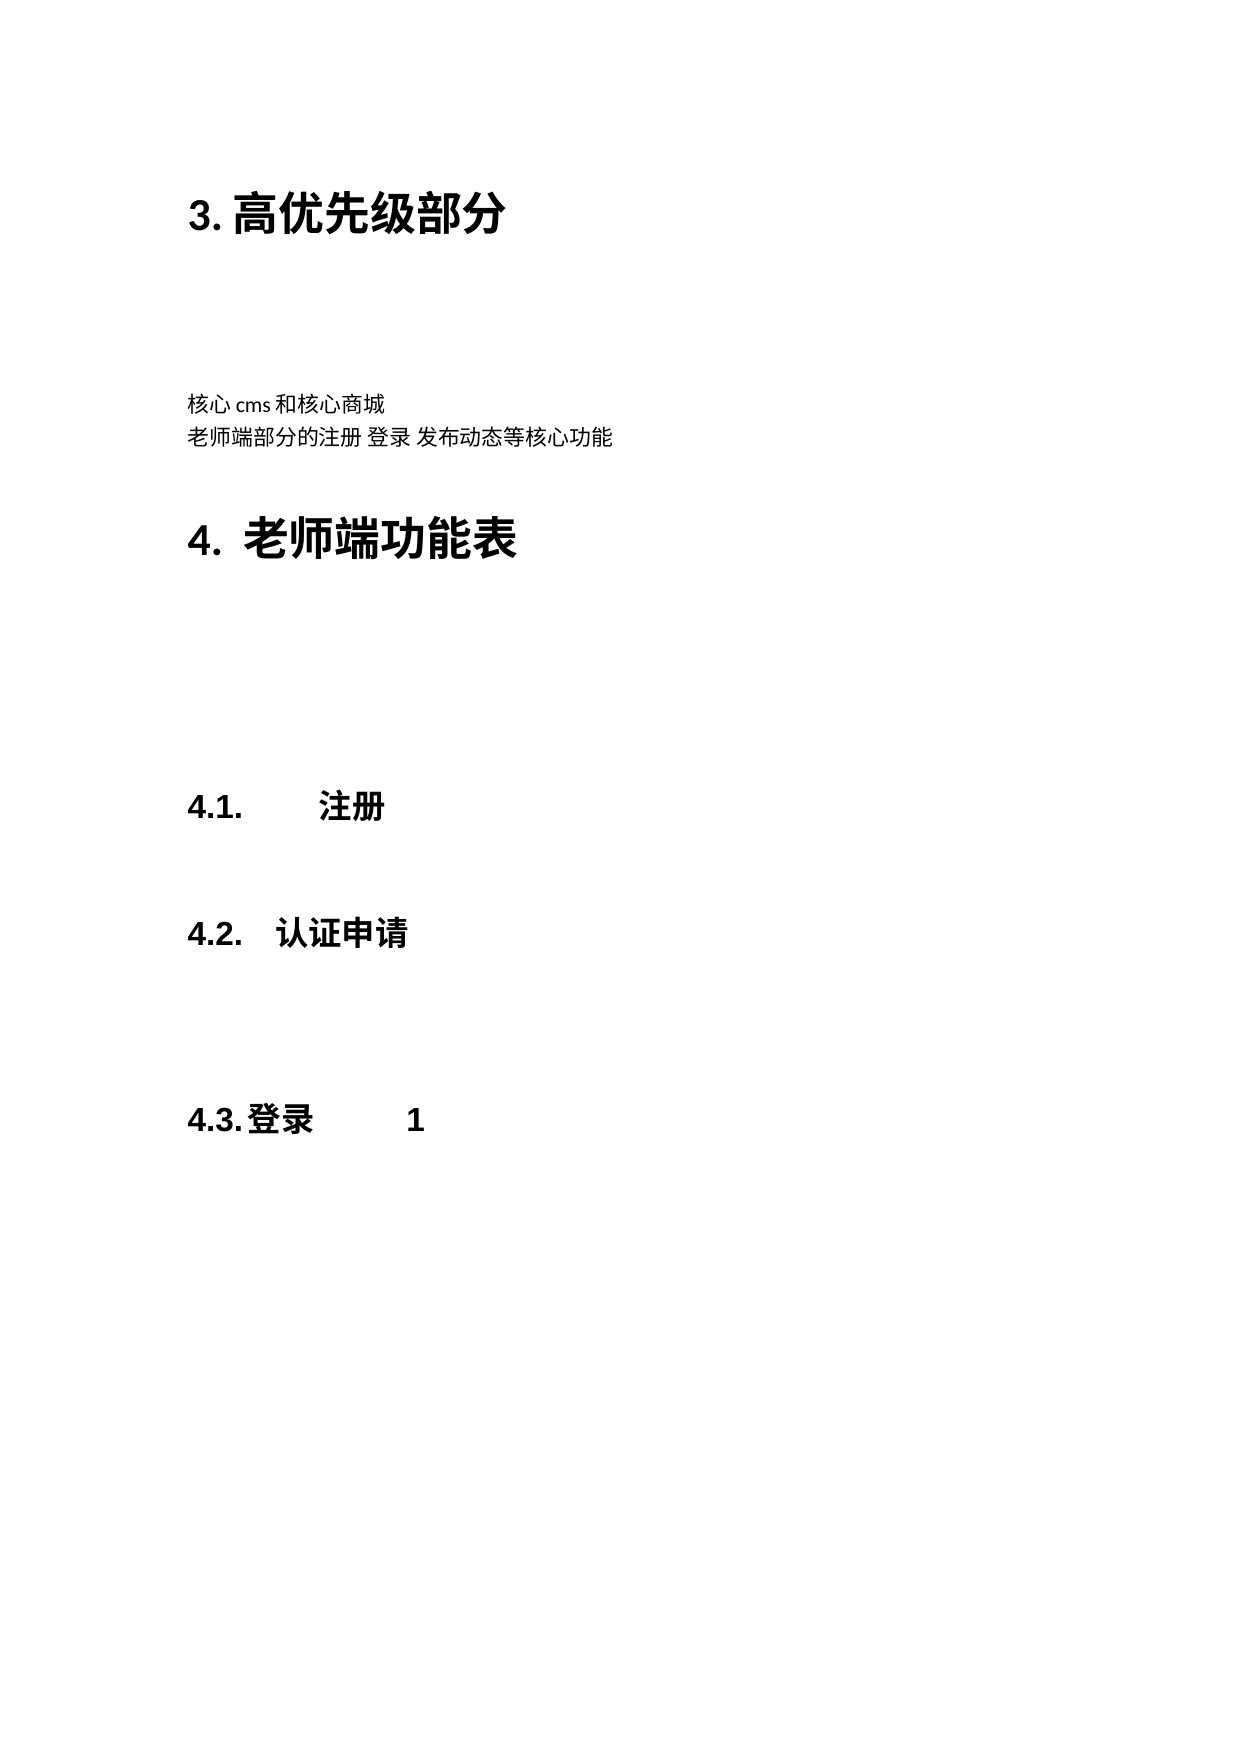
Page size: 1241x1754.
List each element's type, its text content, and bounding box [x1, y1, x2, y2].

subtitle 高优先级部分 [187, 162, 1053, 259]
text 老师端部分的注册 登录 发布动态等核心功能 [187, 419, 1053, 452]
subtitle 登录 1 [187, 1084, 1053, 1149]
subtitle 老师端功能表 [187, 487, 1053, 584]
subtitle 认证申请 [187, 898, 1053, 963]
subtitle 注册 [187, 771, 1053, 836]
text 核心cms和核心商城 [187, 387, 1053, 419]
